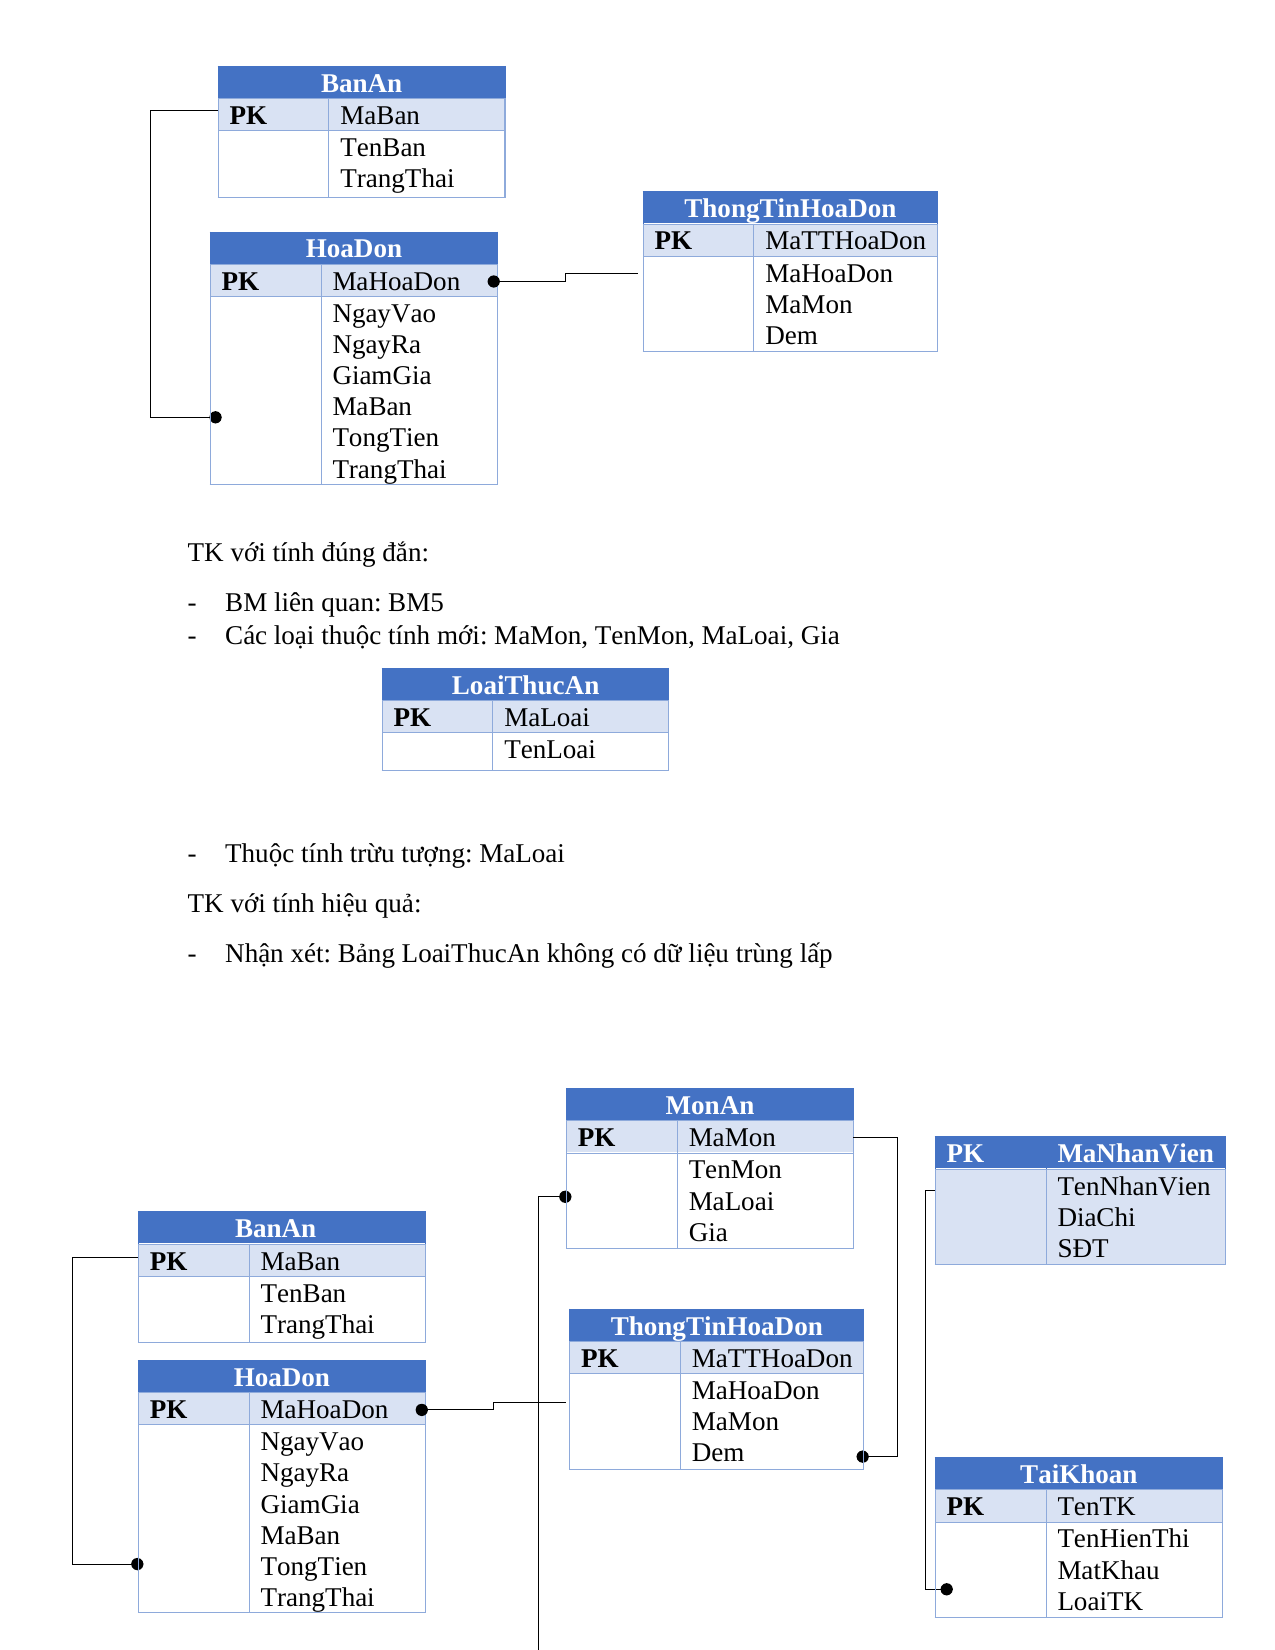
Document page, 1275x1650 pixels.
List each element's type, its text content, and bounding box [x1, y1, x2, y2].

table_cell [139, 1277, 249, 1342]
table_header ThongTinHoaDon [644, 192, 937, 223]
table_cell MaTTHoaDon [681, 1342, 863, 1373]
table_cell NgayVao NgayRa GiamGia MaBan TongTien TrangThai [322, 297, 497, 484]
table_cell [219, 131, 328, 197]
table_cell PK [644, 225, 753, 256]
table_cell TenMon MaLoai Gia [678, 1154, 853, 1248]
table_cell [211, 297, 321, 484]
table_cell MaLoai [493, 701, 668, 732]
table_header HoaDon [139, 1361, 425, 1392]
table_cell TenHienThi MatKhau LoaiTK [1047, 1523, 1222, 1617]
table_cell NgayVao NgayRa GiamGia MaBan TongTien TrangThai [250, 1425, 425, 1612]
table_header PK [936, 1138, 1046, 1168]
table_cell PK [570, 1342, 680, 1373]
table_cell PK [139, 1245, 249, 1276]
table_cell [570, 1374, 680, 1468]
table_header BanAn [219, 67, 504, 98]
table_cell MaTTHoaDon [754, 225, 937, 256]
table_cell [936, 1170, 1046, 1264]
table_header TaiKhoan [936, 1458, 1222, 1489]
table_cell [644, 257, 753, 351]
text TK với tính hiệu quả: [187, 887, 1125, 918]
list Các loại thuộc tính mới: MaMon, TenMon, MaLoai, Gia [187, 619, 1125, 651]
table_header MaNhanVien [1047, 1138, 1225, 1168]
table_cell MaHoaDon [250, 1393, 425, 1424]
table_header ThongTinHoaDon [570, 1310, 863, 1341]
table_cell PK [219, 99, 328, 130]
table_cell MaBan [250, 1245, 425, 1276]
table_cell MaHoaDon MaMon Dem [754, 257, 937, 351]
table_header LoaiThucAn [383, 669, 668, 700]
table_header BanAn [139, 1213, 425, 1243]
table_cell PK [567, 1121, 677, 1152]
table_cell TenNhanVien DiaChi SĐT [1047, 1170, 1225, 1264]
list Thuộc tính trừu tượng: MaLoai [187, 837, 1125, 868]
table_cell [139, 1425, 249, 1612]
table_cell MaBan [329, 99, 504, 130]
table_cell [936, 1523, 1046, 1617]
table_cell MaHoaDon [322, 265, 497, 296]
table_cell PK [211, 265, 321, 296]
table_cell MaHoaDon MaMon Dem [681, 1374, 863, 1468]
table_cell TenTK [1047, 1490, 1222, 1522]
table_cell [383, 733, 492, 770]
table_cell [567, 1154, 677, 1248]
table_cell PK [936, 1490, 1046, 1522]
table_header MonAn [567, 1089, 853, 1120]
list Nhận xét: Bảng LoaiThucAn không có dữ liệu trùng lấp [187, 937, 1125, 969]
table_cell PK [139, 1393, 249, 1424]
table_cell PK [383, 701, 492, 732]
list BM liên quan: BM5 [187, 586, 1125, 617]
table_cell MaMon [678, 1121, 853, 1152]
table_cell TenLoai [493, 733, 668, 770]
table_header HoaDon [211, 233, 497, 264]
table_cell TenBan TrangThai [250, 1277, 425, 1342]
table_cell TenBan TrangThai [329, 131, 504, 197]
text TK với tính đúng đắn: [150, 536, 1125, 567]
